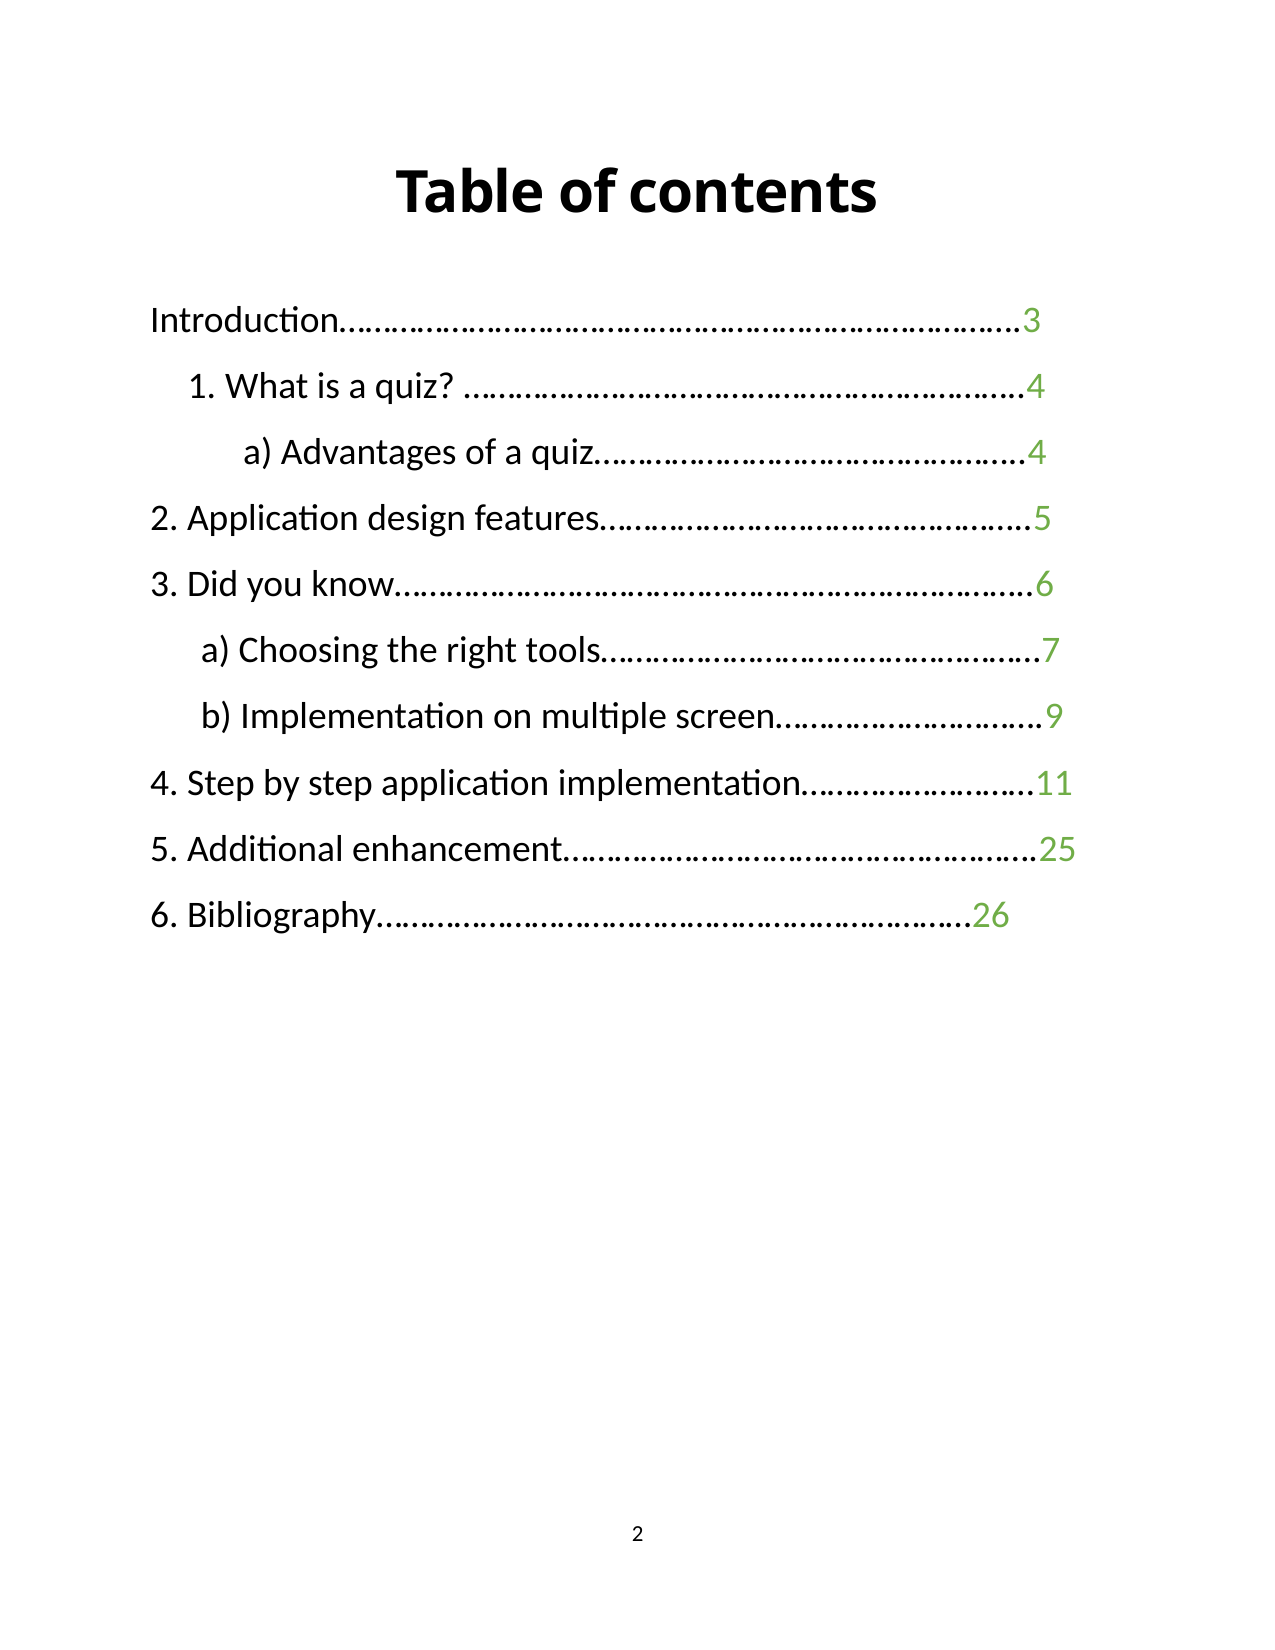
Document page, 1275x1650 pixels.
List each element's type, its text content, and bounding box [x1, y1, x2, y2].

text 3. Did you know………………………………………………………………..6 [150, 560, 1125, 606]
text 4. Step by step application implementation………………………11 [150, 759, 1125, 804]
text 2. Application design features…………………………………………..5 [150, 494, 1125, 540]
text b) Implementation on multiple screen………………………….9 [150, 692, 1125, 738]
text 6. Bibliography……………………………………………………………26 [150, 891, 1125, 937]
text 5. Additional enhancement……………………………………………….25 [150, 825, 1125, 871]
list What is a quiz? ………………………………………………………..4 [187, 362, 1125, 408]
text a) Choosing the right tools……………………………………………7 [150, 626, 1125, 672]
text a) Advantages of a quiz…………………………………………..4 [150, 428, 1125, 474]
text Introduction…………………………………………………………………….3 [150, 296, 1125, 341]
title Table of contents [150, 150, 1125, 229]
